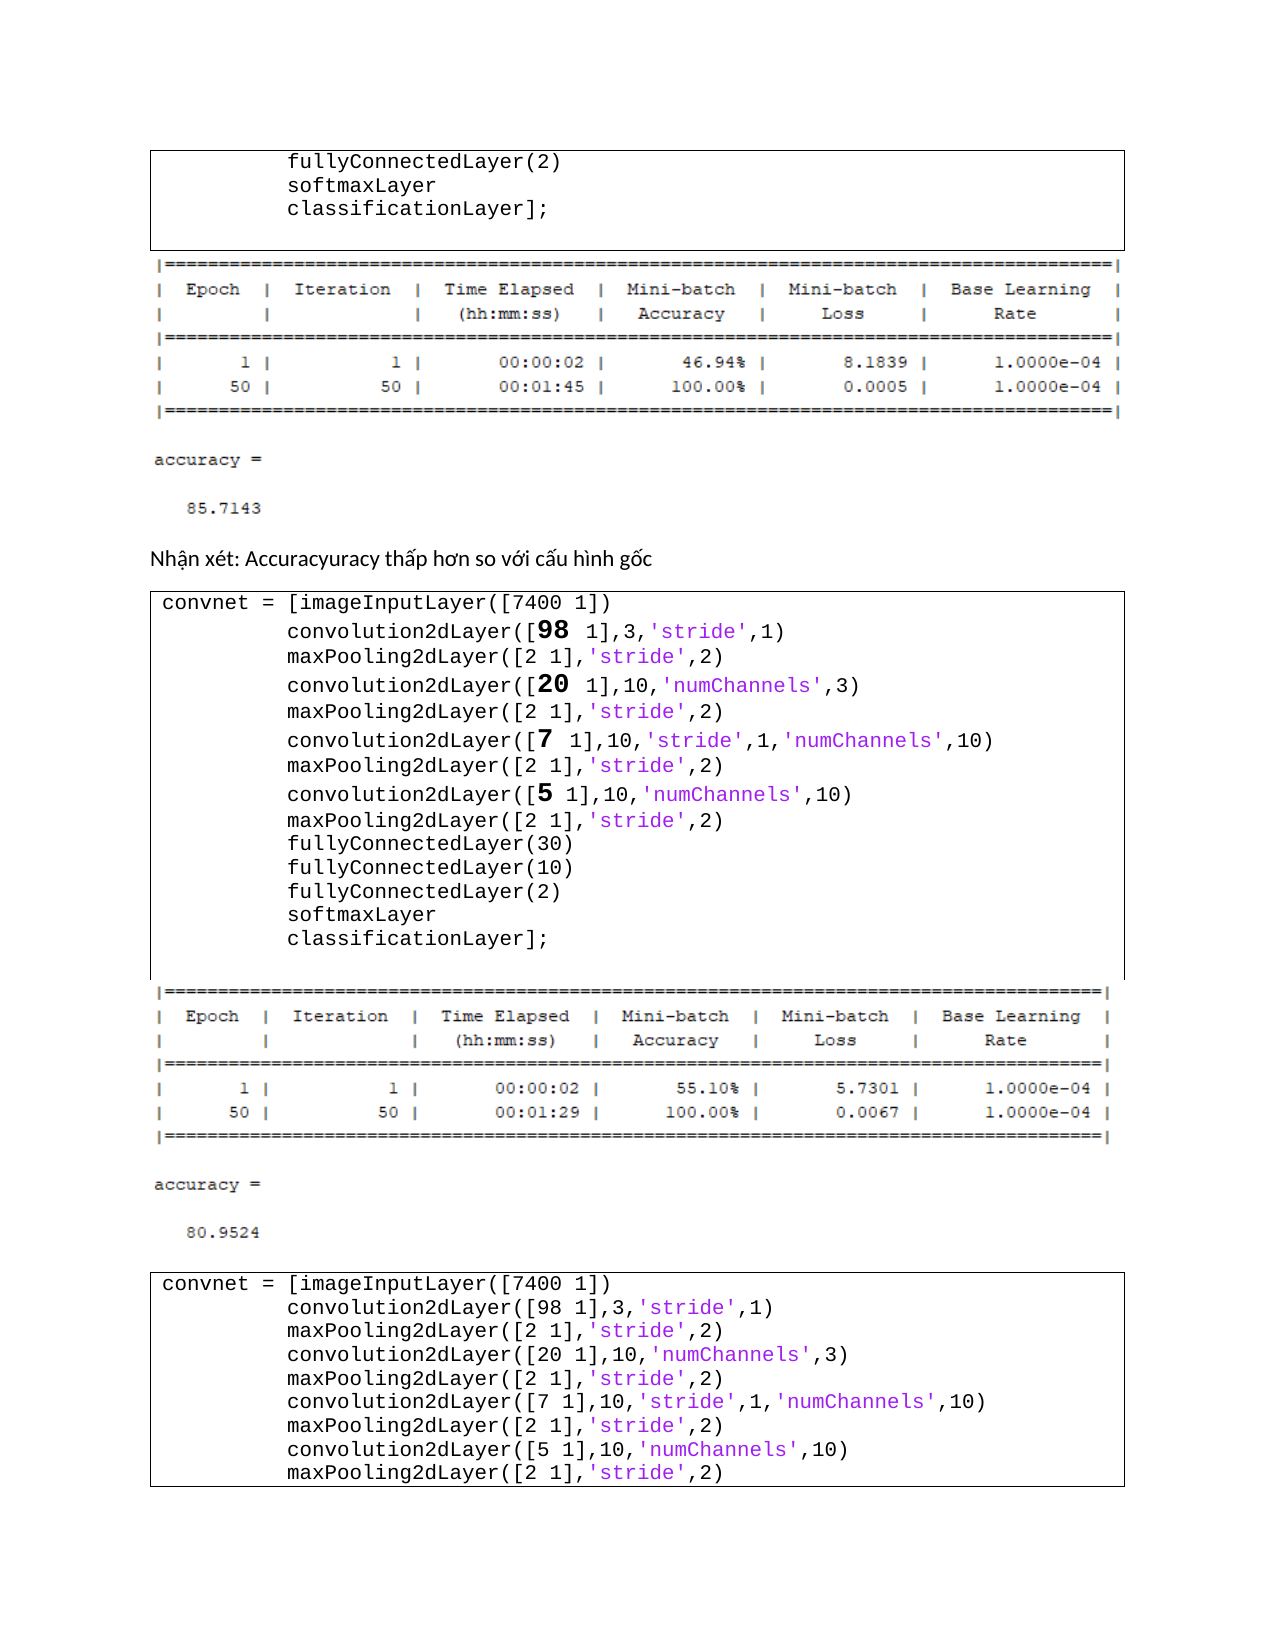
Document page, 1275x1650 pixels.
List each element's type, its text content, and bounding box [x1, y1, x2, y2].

picture [150, 251, 1125, 526]
text Nhận xét: Accuracyuracy thấp hơn so với cấu hình gốc [150, 544, 1125, 572]
picture [150, 980, 1125, 1254]
